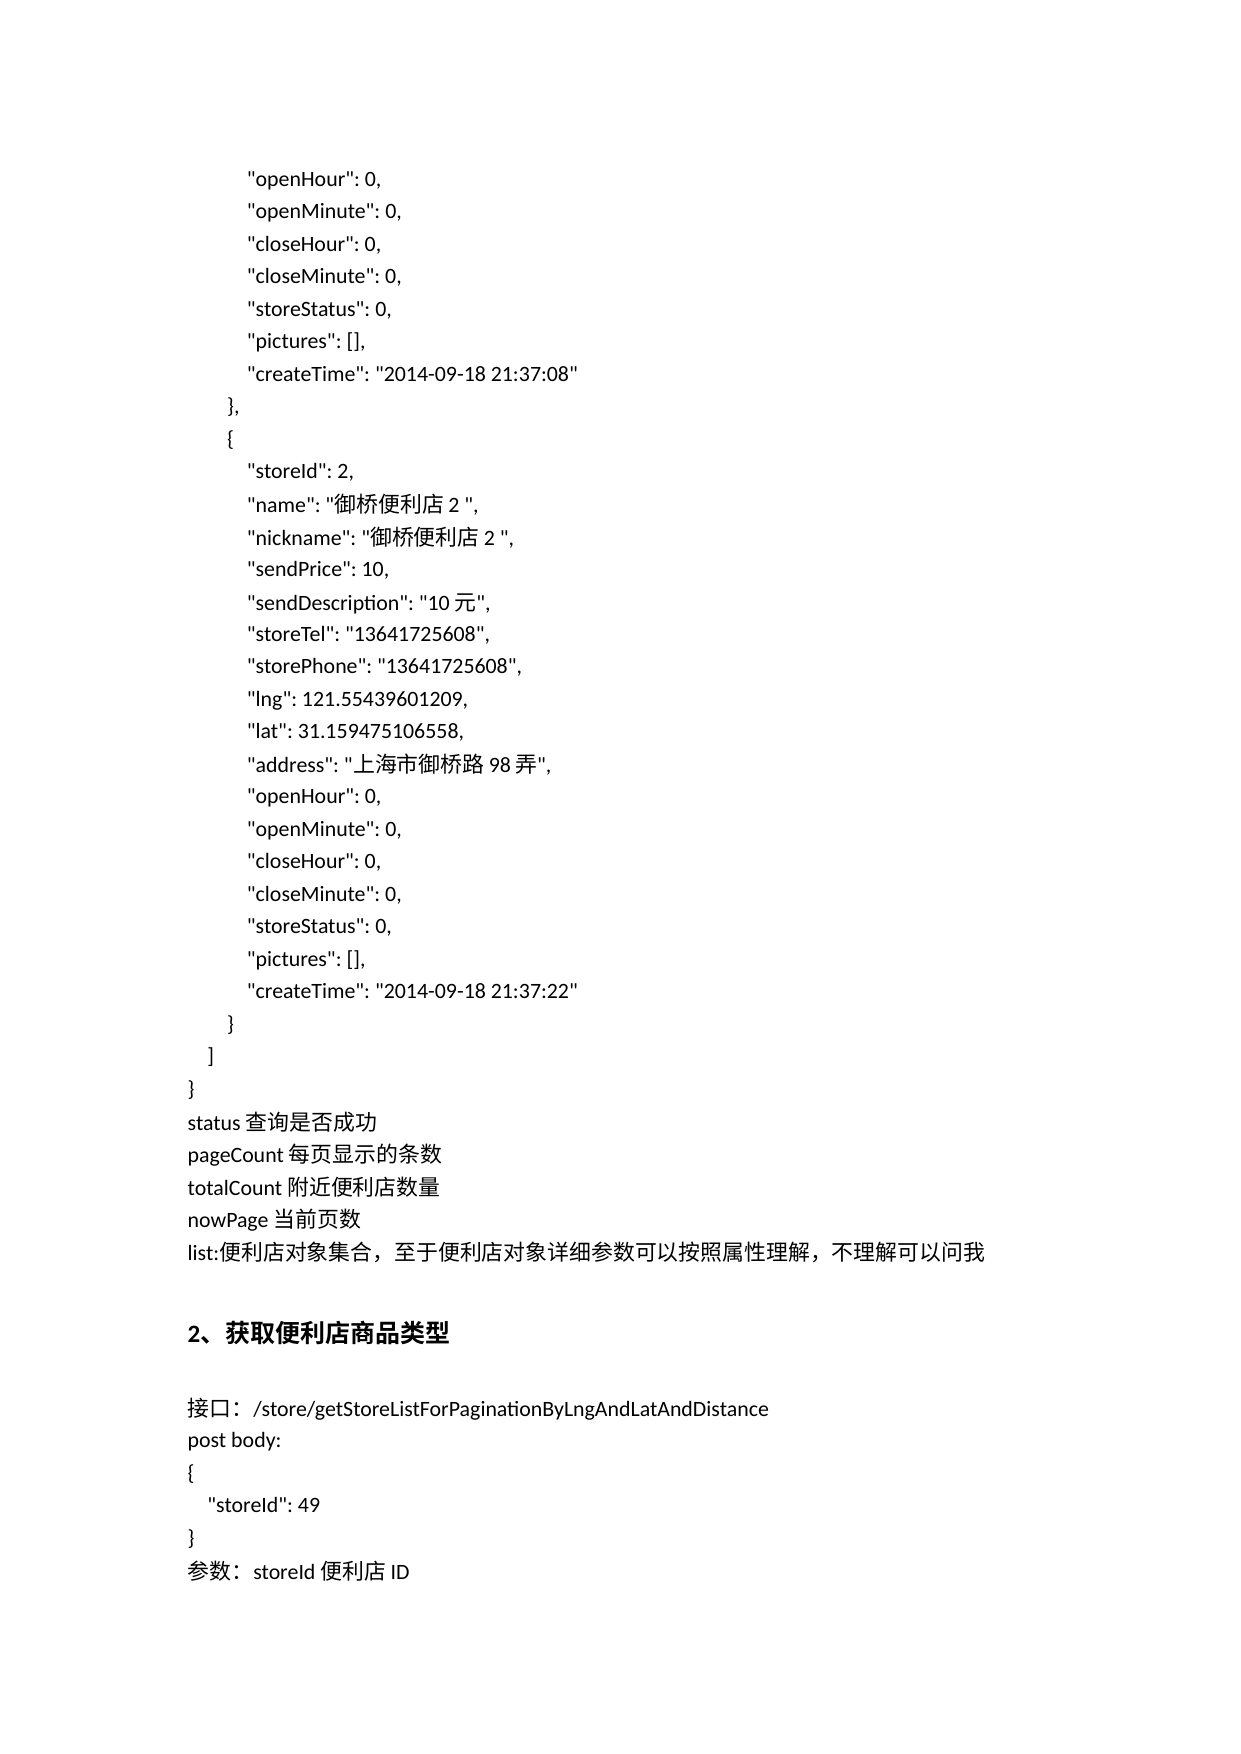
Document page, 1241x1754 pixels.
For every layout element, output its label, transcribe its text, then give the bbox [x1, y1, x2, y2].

subtitle 2、获取便利店商品类型 [187, 1299, 1053, 1364]
text { [187, 422, 1053, 454]
text "openHour": 0, [187, 779, 1053, 812]
text "sendDescription": "10元", [187, 584, 1053, 617]
text nowPage 当前页数 [187, 1202, 1053, 1234]
text 接口：/store/getStoreListForPaginationByLngAndLatAndDistance [187, 1391, 1053, 1423]
text status 查询是否成功 [187, 1104, 1053, 1137]
text "storeId": 2, [187, 454, 1053, 487]
text "name": "御桥便利店2 ", [187, 487, 1053, 519]
text } [187, 1007, 1053, 1039]
text "pictures": [], [187, 942, 1053, 974]
text "address": "上海市御桥路98弄", [187, 747, 1053, 779]
text "storeTel": "13641725608", [187, 617, 1053, 649]
text "closeMinute": 0, [187, 877, 1053, 909]
text } [187, 1521, 1053, 1553]
text "createTime": "2014-09-18 21:37:08" [187, 357, 1053, 389]
text }, [187, 389, 1053, 422]
text "storeStatus": 0, [187, 292, 1053, 324]
text "storeStatus": 0, [187, 909, 1053, 942]
text "createTime": "2014-09-18 21:37:22" [187, 974, 1053, 1007]
text "openMinute": 0, [187, 194, 1053, 227]
text "storeId": 49 [187, 1488, 1053, 1521]
text ] [187, 1039, 1053, 1072]
text "closeMinute": 0, [187, 259, 1053, 292]
text "storePhone": "13641725608", [187, 649, 1053, 682]
text "openHour": 0, [187, 162, 1053, 194]
text "closeHour": 0, [187, 227, 1053, 259]
text "sendPrice": 10, [187, 552, 1053, 584]
text "lng": 121.55439601209, [187, 682, 1053, 714]
text totalCount 附近便利店数量 [187, 1169, 1053, 1202]
text "pictures": [], [187, 324, 1053, 357]
text list:便利店对象集合，至于便利店对象详细参数可以按照属性理解，不理解可以问我 [187, 1234, 1053, 1267]
text pageCount 每页显示的条数 [187, 1137, 1053, 1169]
text "openMinute": 0, [187, 812, 1053, 844]
text post body: [187, 1423, 1053, 1456]
text "lat": 31.159475106558, [187, 714, 1053, 747]
text { [187, 1456, 1053, 1488]
text 参数：storeId 便利店ID [187, 1553, 1053, 1586]
text "nickname": "御桥便利店2 ", [187, 519, 1053, 552]
text } [187, 1072, 1053, 1104]
text "closeHour": 0, [187, 844, 1053, 877]
